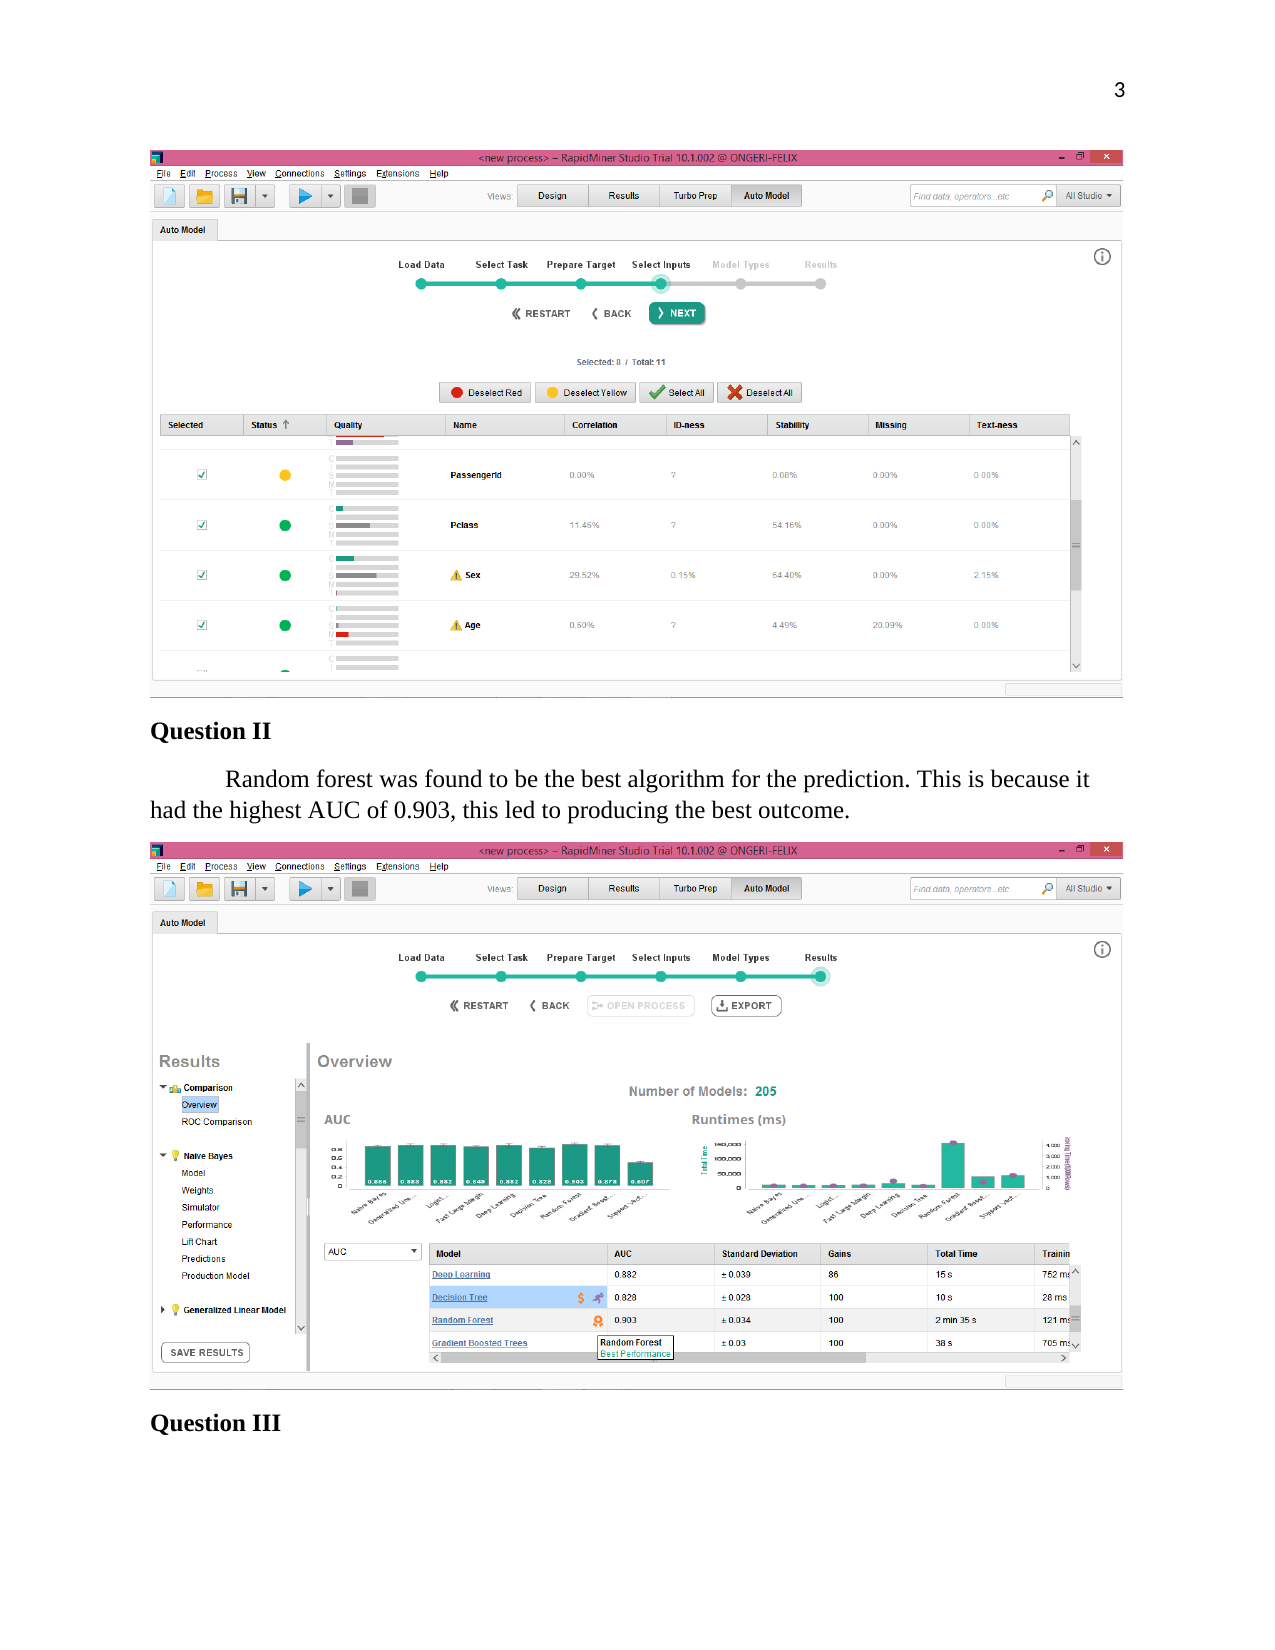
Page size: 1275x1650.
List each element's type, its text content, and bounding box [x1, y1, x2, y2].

picture [150, 842, 1124, 1390]
text Question III [150, 1408, 1125, 1437]
text Random forest was found to be the best algorithm for the prediction. This is because it had the highest AUC of 0.903, this led to producing the best outcome. [150, 764, 1125, 823]
picture [150, 150, 1124, 698]
text Question II [150, 716, 1125, 745]
